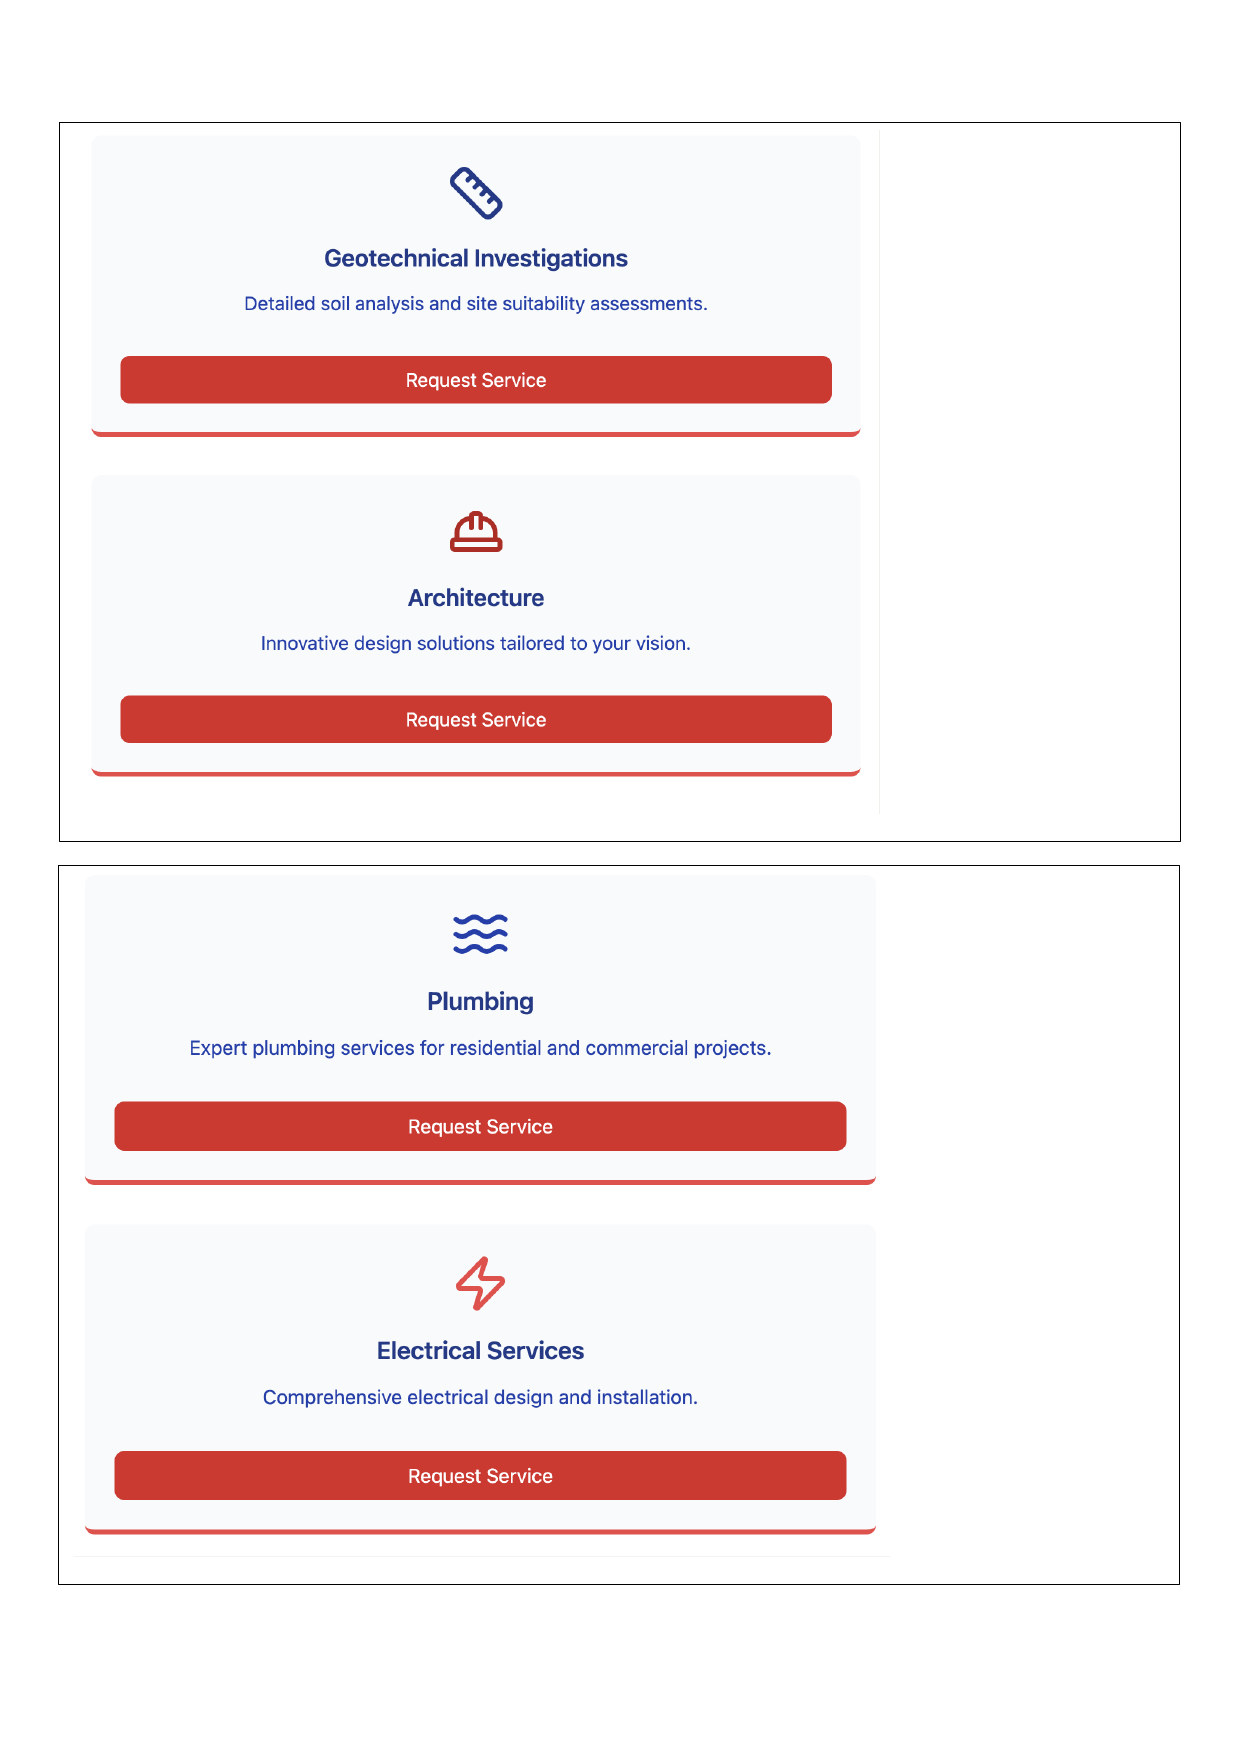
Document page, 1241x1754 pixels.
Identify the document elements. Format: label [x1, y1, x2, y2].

picture [74, 130, 880, 814]
picture [73, 873, 890, 1557]
